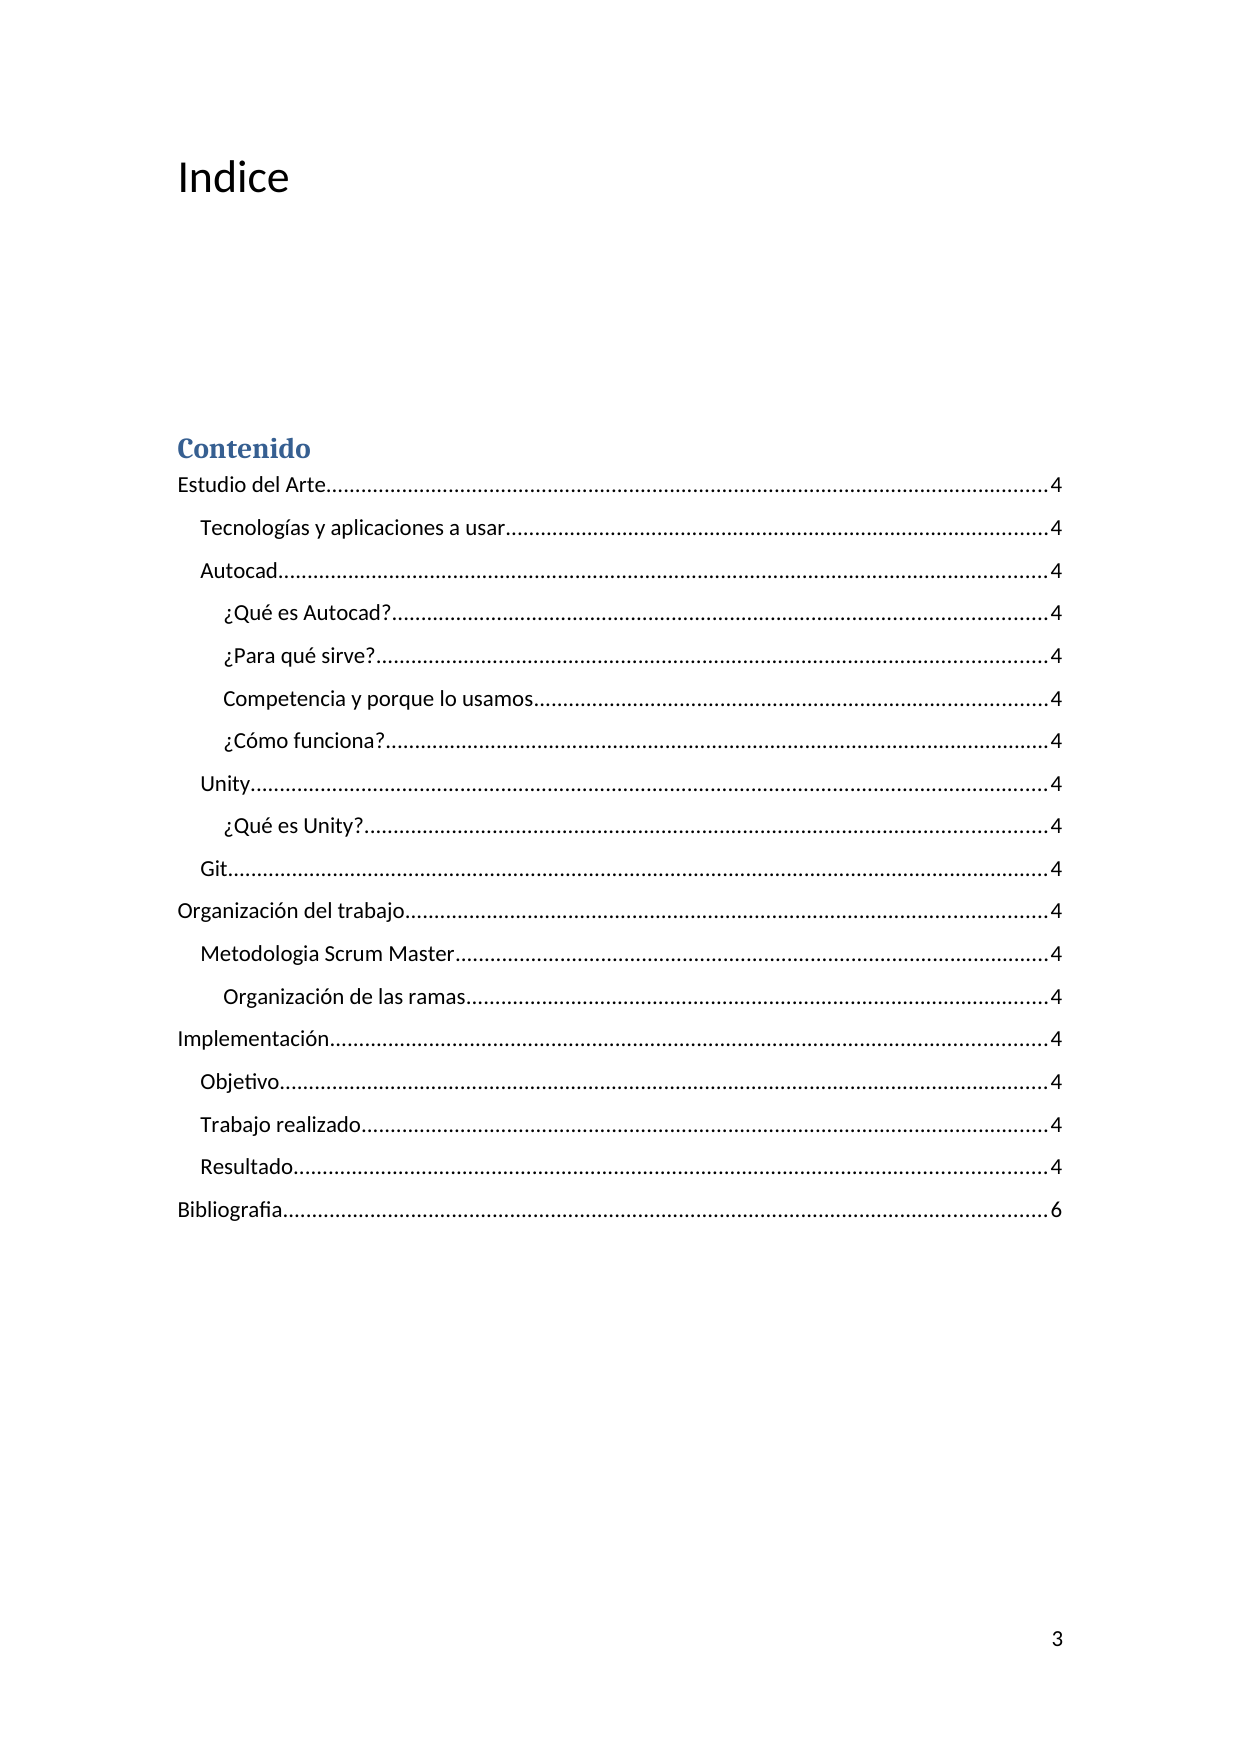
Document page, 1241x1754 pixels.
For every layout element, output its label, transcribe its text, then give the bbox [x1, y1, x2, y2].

text Indice [177, 148, 1063, 203]
